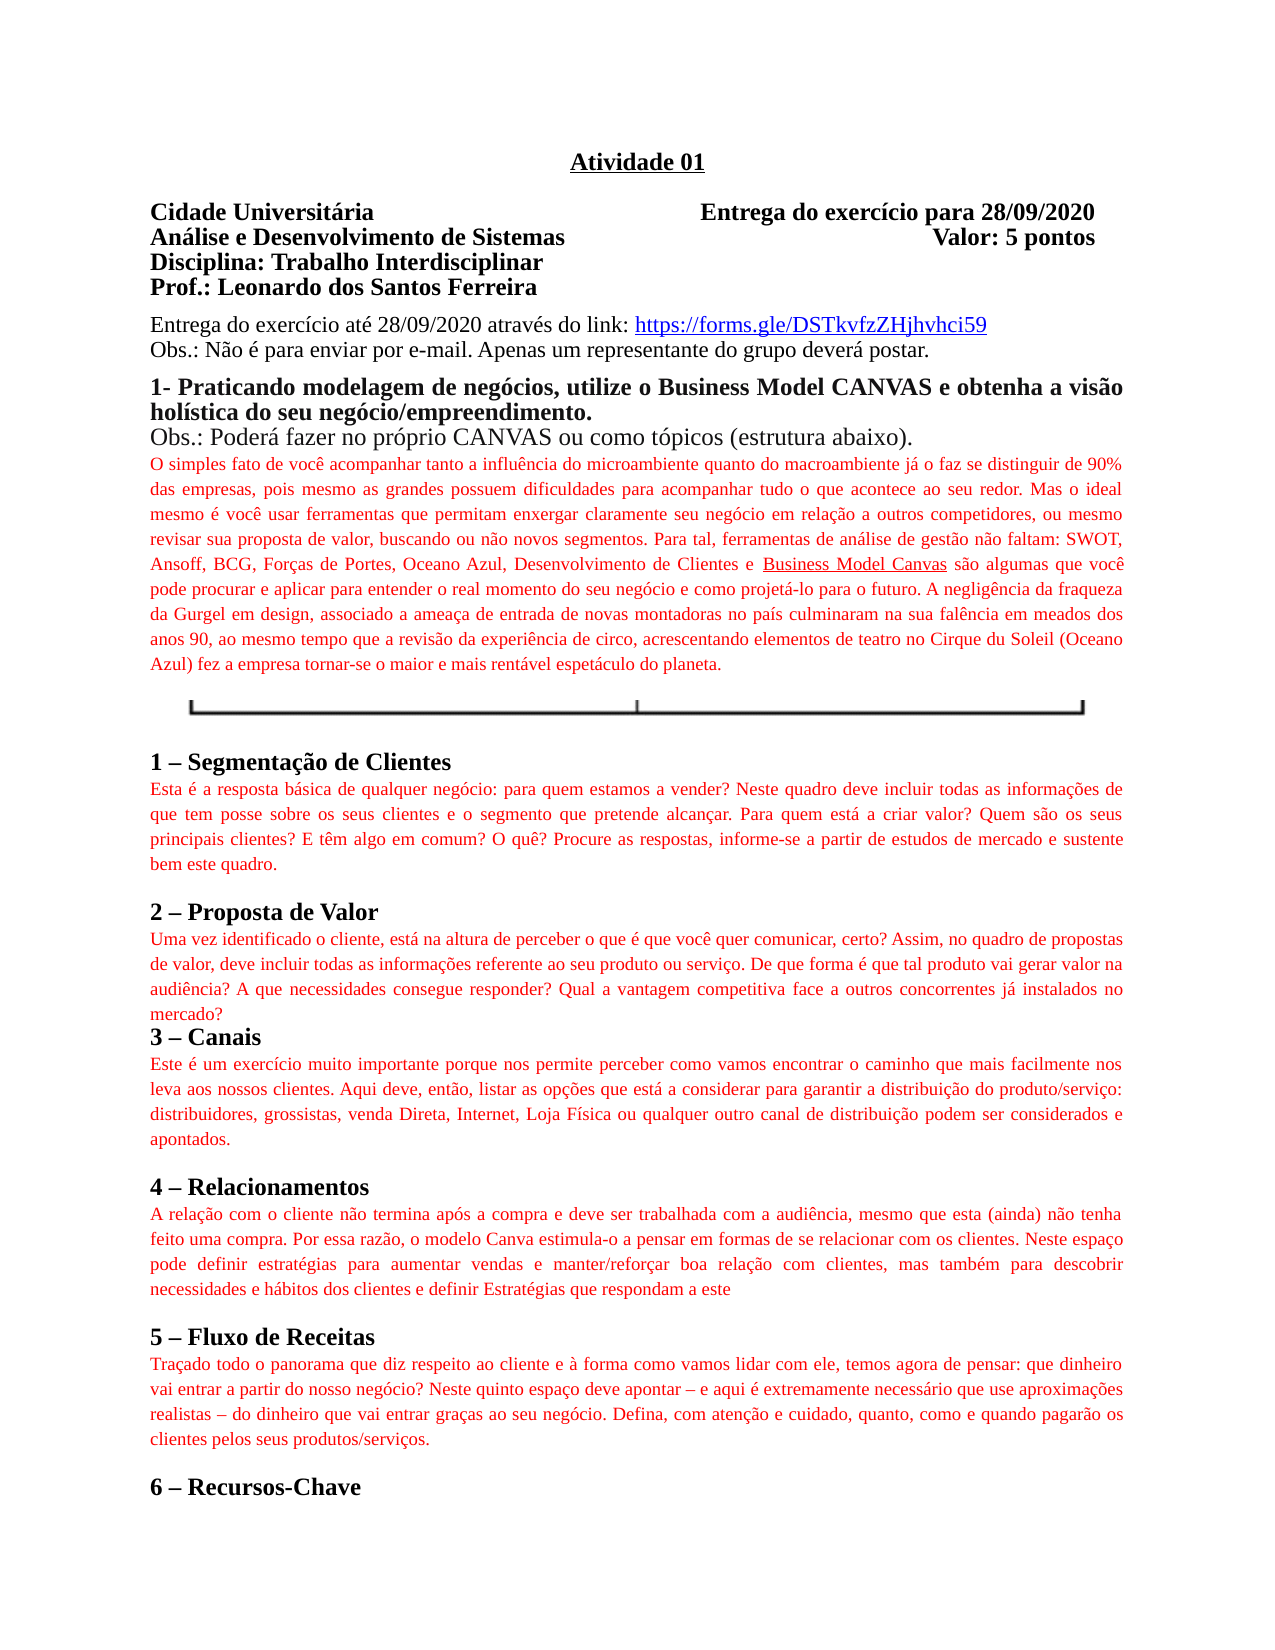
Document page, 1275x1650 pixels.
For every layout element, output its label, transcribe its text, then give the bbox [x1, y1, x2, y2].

text 6 – Recursos-Chave [150, 1475, 1125, 1500]
text Atividade 01 [150, 150, 1125, 175]
text 1 – Segmentação de Clientes [150, 750, 1125, 775]
text Análise e Desenvolvimento de Sistemas Valor: 5 pontos [150, 225, 1125, 250]
text Esta é a resposta básica de qualquer negócio: para quem estamos a vender? Neste quadro deve incluir todas as informações de que tem posse sobre os seus clientes e o segmento que pretende alcançar. Para quem está a criar valor? Quem são os seus principais clientes? E têm algo em comum? O quê? Procure as respostas, informe-se a partir de estudos de mercado e sustente bem este quadro. [150, 775, 1125, 875]
text 4 – Relacionamentos [150, 1175, 1125, 1200]
text Este é um exercício muito importante porque nos permite perceber como vamos encontrar o caminho que mais facilmente nos leva aos nossos clientes. Aqui deve, então, listar as opções que está a considerar para garantir a distribuição do produto/serviço: distribuidores, grossistas, venda Direta, Internet, Loja Física ou qualquer outro canal de distribuição podem ser considerados e apontados. [150, 1050, 1125, 1150]
text O simples fato de você acompanhar tanto a influência do microambiente quanto do macroambiente já o faz se distinguir de 90% das empresas, pois mesmo as grandes possuem dificuldades para acompanhar tudo o que acontece ao seu redor. Mas o ideal mesmo é você usar ferramentas que permitam enxergar claramente seu negócio em relação a outros competidores, ou mesmo revisar sua proposta de valor, buscando ou não novos segmentos. Para tal, ferramentas de análise de gestão não faltam: SWOT, Ansoff, BCG, Forças de Portes, Oceano Azul, Desenvolvimento de Clientes e Business Model Canvas são algumas que você pode procurar e aplicar para entender o real momento do seu negócio e como projetá-lo para o futuro. A negligência da fraqueza da Gurgel em design, associado a ameaça de entrada de novas montadoras no país culminaram na sua falência em meados dos anos 90, ao mesmo tempo que a revisão da experiência de circo, acrescentando elementos de teatro no Cirque du Soleil (Oceano Azul) fez a empresa tornar-se o maior e mais rentável espetáculo do planeta. [150, 450, 1125, 675]
text 3 – Canais [150, 1025, 1125, 1050]
text Obs.: Não é para enviar por e-mail. Apenas um representante do grupo deverá postar. [150, 337, 1125, 362]
text Obs.: Poderá fazer no próprio CANVAS ou como tópicos (estrutura abaixo). [150, 425, 1125, 450]
text Entrega do exercício até 28/09/2020 através do link: https://forms.gle/DSTkvfzZHjhvhci59 [150, 312, 1125, 337]
text Prof.: Leonardo dos Santos Ferreira [150, 275, 1125, 300]
text A relação com o cliente não termina após a compra e deve ser trabalhada com a audiência, mesmo que esta (ainda) não tenha feito uma compra. Por essa razão, o modelo Canva estimula-o a pensar em formas de se relacionar com os clientes. Neste espaço pode definir estratégias para aumentar vendas e manter/reforçar boa relação com clientes, mas também para descobrir necessidades e hábitos dos clientes e definir Estratégias que respondam a este [150, 1200, 1125, 1300]
text Cidade Universitária Entrega do exercício para 28/09/2020 [150, 200, 1125, 225]
text Traçado todo o panorama que diz respeito ao cliente e à forma como vamos lidar com ele, temos agora de pensar: que dinheiro vai entrar a partir do nosso negócio? Neste quinto espaço deve apontar – e aqui é extremamente necessário que use aproximações realistas – do dinheiro que vai entrar graças ao seu negócio. Defina, com atenção e cuidado, quanto, como e quando pagarão os clientes pelos seus produtos/serviços. [150, 1350, 1125, 1450]
text 5 – Fluxo de Receitas [150, 1325, 1125, 1350]
text 1- Praticando modelagem de negócios, utilize o Business Model CANVAS e obtenha a visão holística do seu negócio/empreendimento. [150, 375, 1125, 425]
text 2 – Proposta de Valor [150, 900, 1125, 925]
text Uma vez identificado o cliente, está na altura de perceber o que é que você quer comunicar, certo? Assim, no quadro de propostas de valor, deve incluir todas as informações referente ao seu produto ou serviço. De que forma é que tal produto vai gerar valor na audiência? A que necessidades consegue responder? Qual a vantagem competitiva face a outros concorrentes já instalados no mercado? [150, 925, 1125, 1025]
text Disciplina: Trabalho Interdisciplinar [150, 250, 1125, 275]
